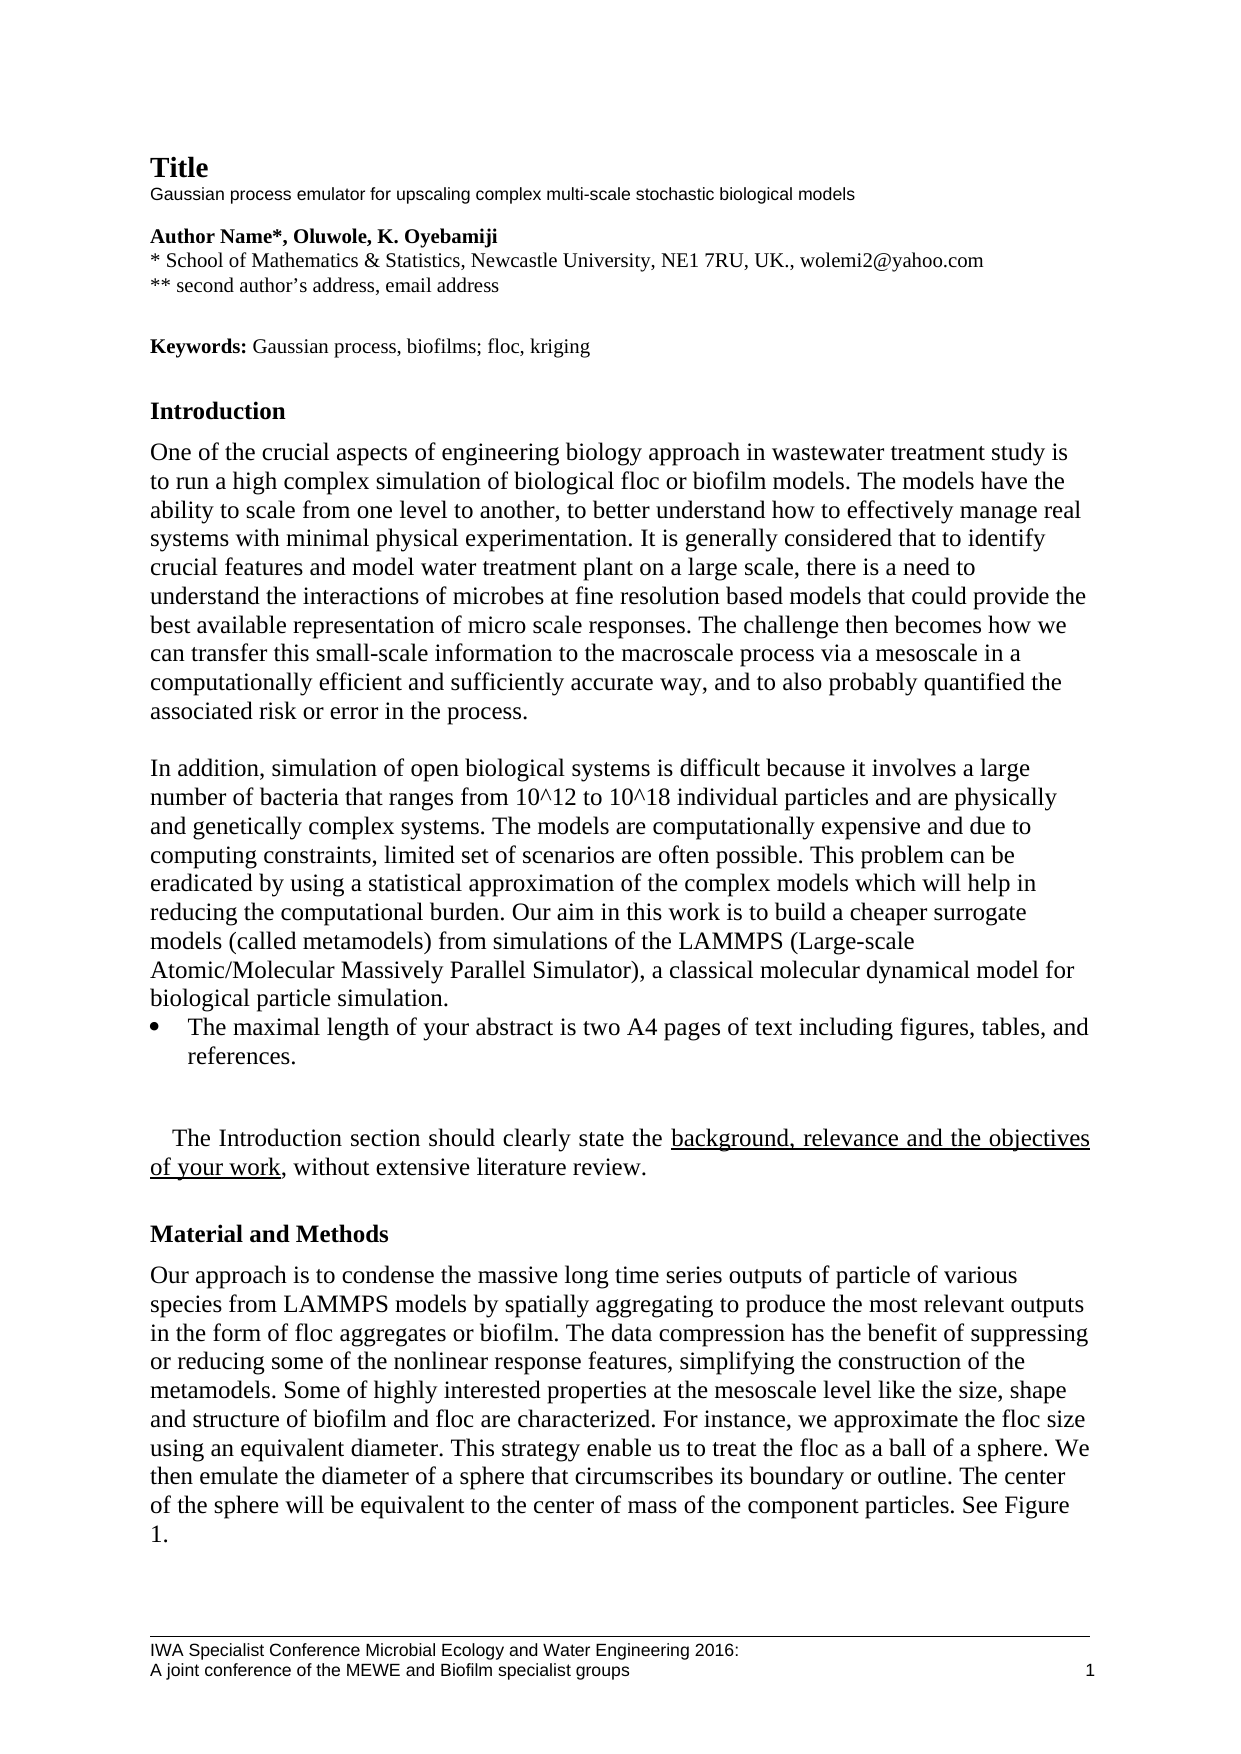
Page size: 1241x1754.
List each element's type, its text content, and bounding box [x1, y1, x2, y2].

text Gaussian process emulator for upscaling complex multi-scale stochastic biological models [150, 183, 1090, 204]
text One of the crucial aspects of engineering biology approach in wastewater treatment study is to run a high complex simulation of biological floc or biofilm models. The models have the ability to scale from one level to another, to better understand how to effectively manage real systems with minimal physical experimentation. It is generally considered that to identify crucial features and model water treatment plant on a large scale, there is a need to understand the interactions of microbes at fine resolution based models that could provide the best available representation of micro scale responses. The challenge then becomes how we can transfer this small-scale information to the macroscale process via a mesoscale in a computationally efficient and sufficiently accurate way, and to also probably quantified the associated risk or error in the process. [150, 437, 1090, 725]
text Keywords: Gaussian process, biofilms; floc, kriging [150, 334, 1090, 358]
text Author Name*, Oluwole, K. Oyebamiji [150, 224, 1090, 248]
text In addition, simulation of open biological systems is difficult because it involves a large number of bacteria that ranges from 10^12 to 10^18 individual particles and are physically and genetically complex systems. The models are computationally expensive and due to computing constraints, limited set of scenarios are often possible. This problem can be eradicated by using a statistical approximation of the complex models which will help in reducing the computational burden. Our aim in this work is to build a cheaper surrogate models (called metamodels) from simulations of the LAMMPS (Large-scale Atomic/Molecular Massively Parallel Simulator), a classical molecular dynamical model for biological particle simulation. [150, 753, 1090, 1012]
text The Introduction section should clearly state the background, relevance and the objectives of your work, without extensive literature review. [150, 1123, 1090, 1181]
text Title [150, 150, 1090, 183]
text ** second author’s address, email address [150, 272, 1090, 297]
text Material and Methods [150, 1214, 1090, 1248]
text * School of Mathematics & Statistics, Newcastle University, NE1 7RU, UK., wolemi2@yahoo.com [150, 248, 1090, 272]
text Our approach is to condense the massive long time series outputs of particle of various species from LAMMPS models by spatially aggregating to produce the most relevant outputs in the form of floc aggregates or biofilm. The data compression has the benefit of suppressing or reducing some of the nonlinear response features, simplifying the construction of the metamodels. Some of highly interested properties at the mesoscale level like the size, shape and structure of biofilm and floc are characterized. For instance, we approximate the floc size using an equivalent diameter. This strategy enable us to treat the floc as a ball of a sphere. We then emulate the diameter of a sphere that circumscribes its boundary or outline. The center of the sphere will be equivalent to the center of mass of the component particles. See Figure 1. [150, 1260, 1090, 1548]
text Introduction [150, 391, 1090, 425]
list The maximal length of your abstract is two A4 pages of text including figures, tables, and references. [150, 1012, 1090, 1070]
